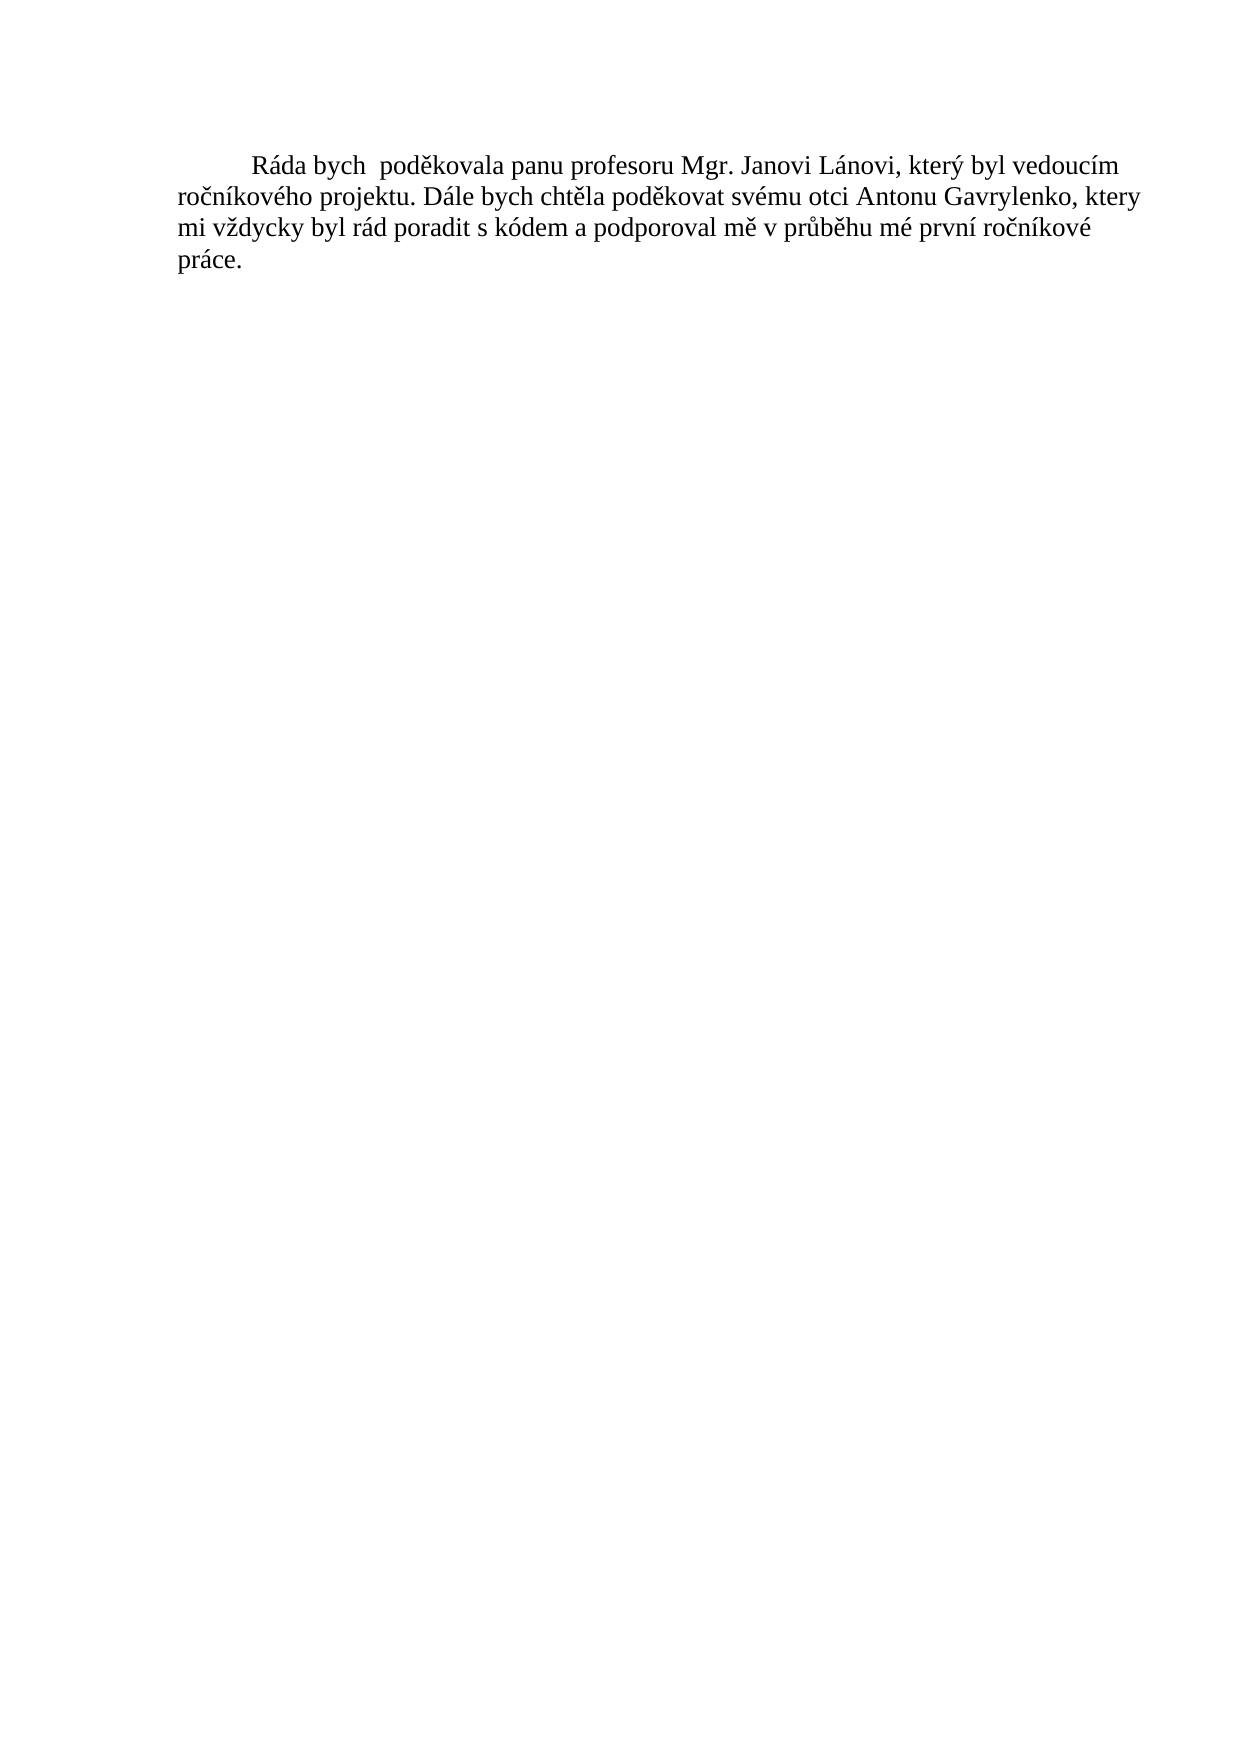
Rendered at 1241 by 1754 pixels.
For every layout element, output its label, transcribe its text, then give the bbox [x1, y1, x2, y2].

text Ráda bych poděkovala panu profesoru Mgr. Janovi Lánovi, který byl vedoucím ročníkového projektu. Dále bych chtěla poděkovat svému otci Antonu Gavrylenko, ktery mi vždycky byl rád poradit s kódem a podporoval mě v průběhu mé první ročníkové práce. [177, 149, 1152, 274]
